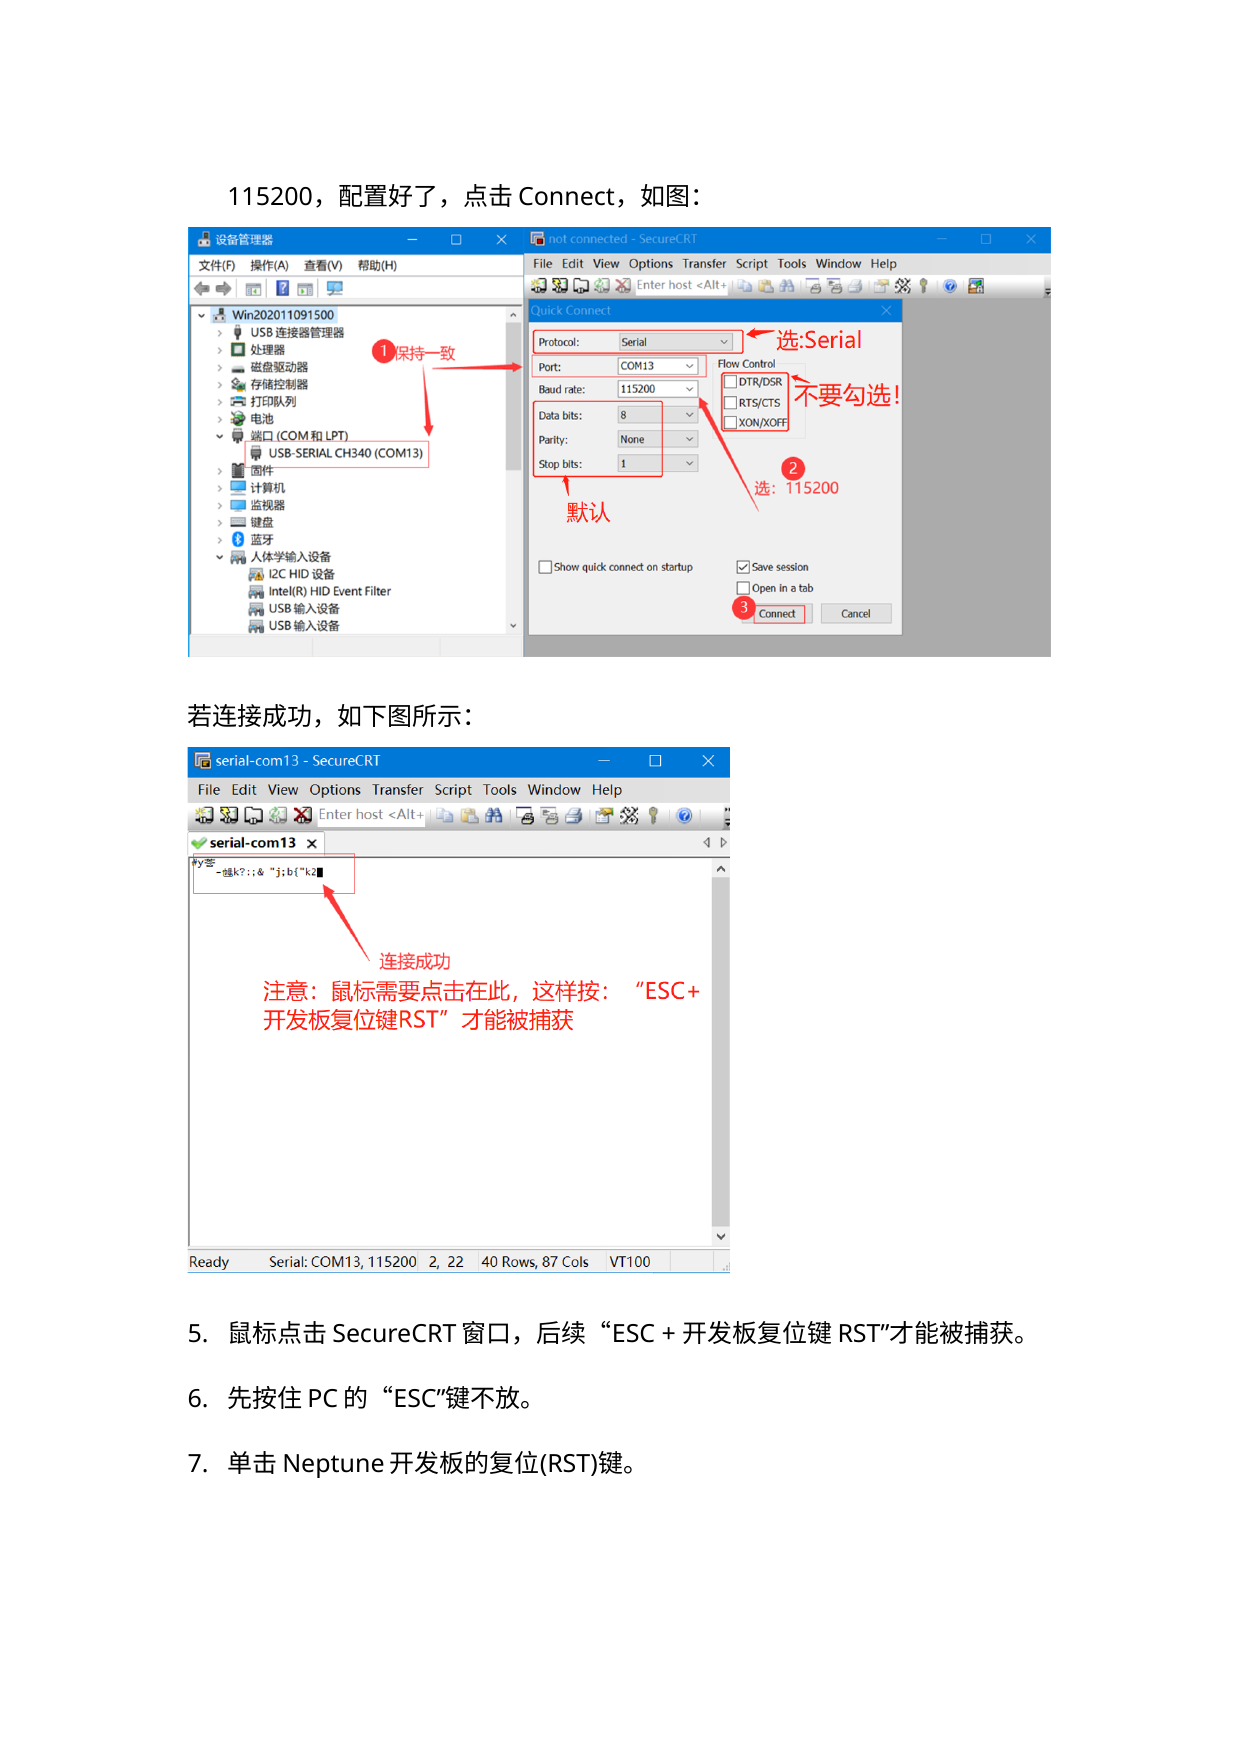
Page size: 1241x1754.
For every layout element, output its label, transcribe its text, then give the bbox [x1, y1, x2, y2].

list 单击Neptune开发板的复位(RST)键。 [187, 1429, 1053, 1494]
text 若连接成功，如下图所示： [187, 682, 1053, 747]
picture [187, 747, 730, 1274]
list 先按住PC的“ESC”键不放。 [187, 1364, 1053, 1429]
picture [187, 227, 1052, 658]
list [187, 162, 1053, 227]
list 鼠标点击SecureCRT窗口，后续“ESC + 开发板复位键RST”才能被捕获。 [187, 1299, 1053, 1364]
